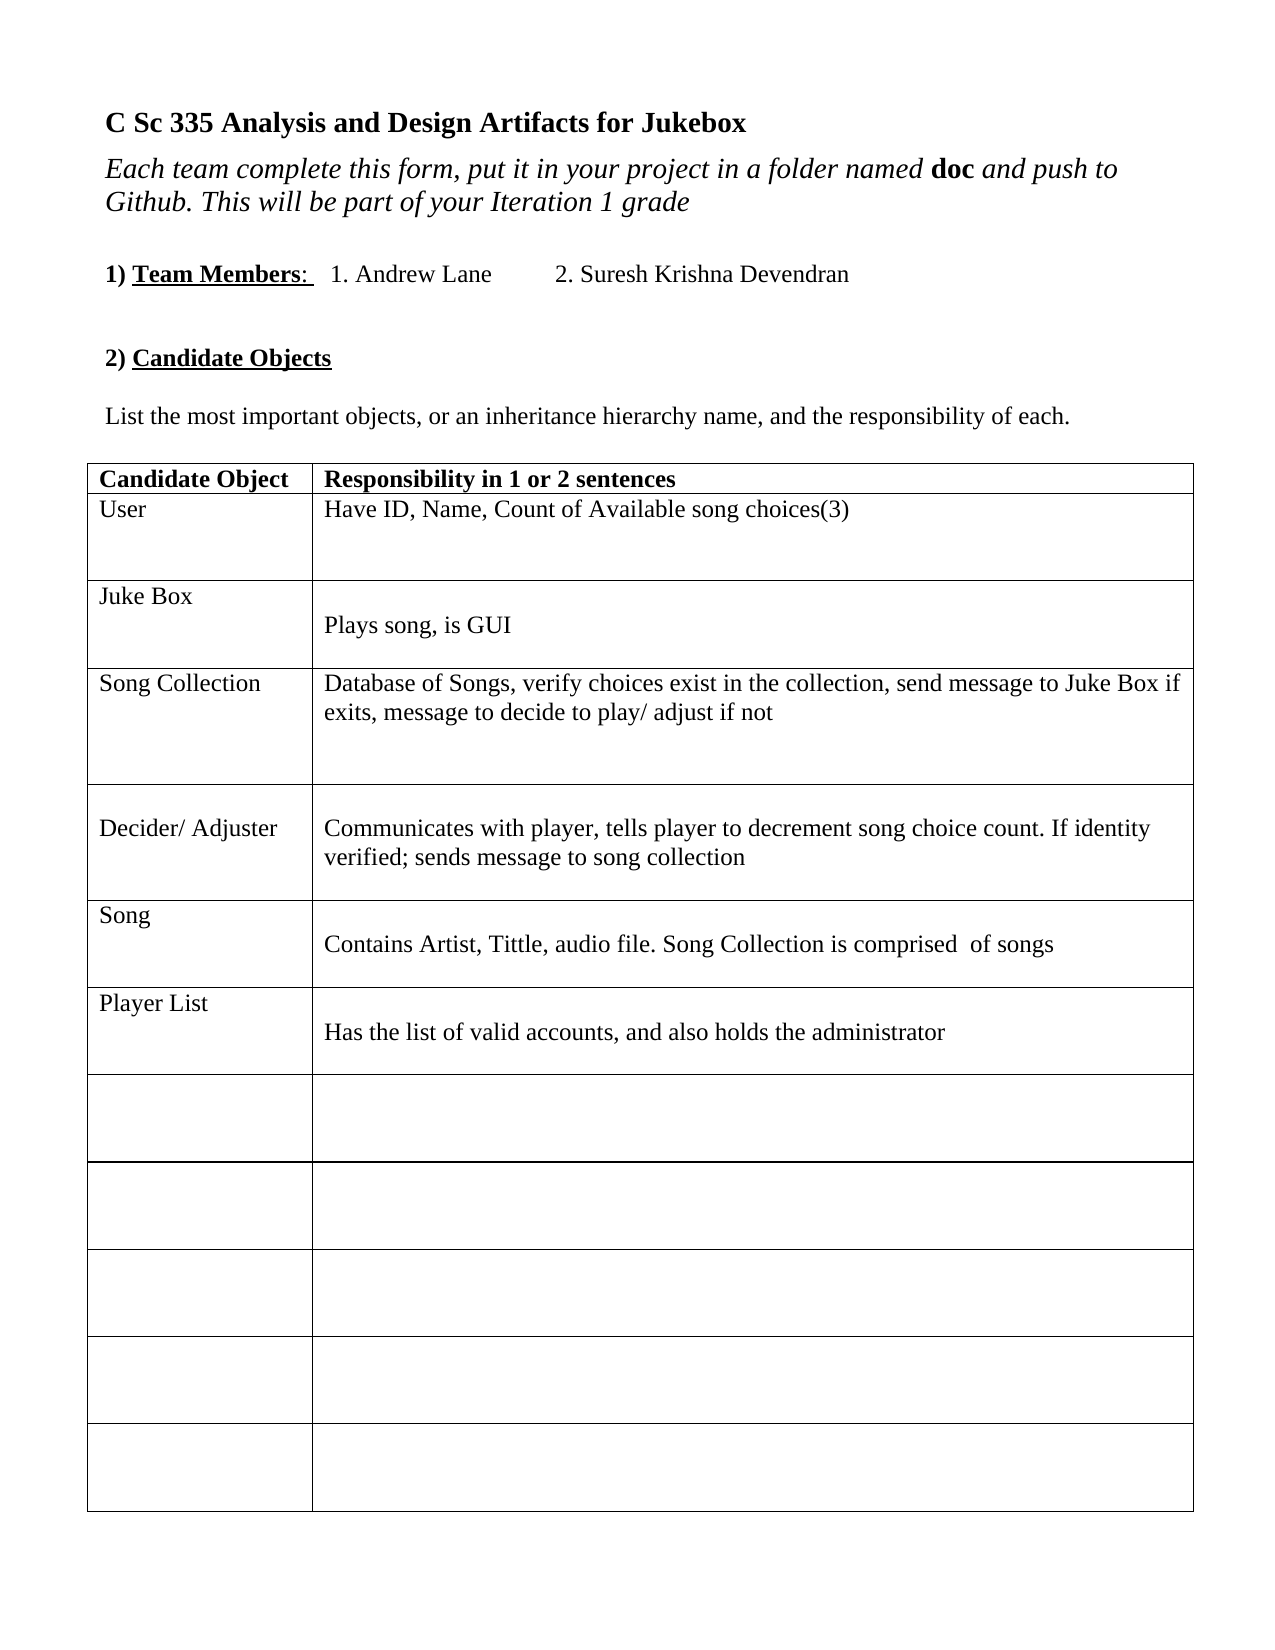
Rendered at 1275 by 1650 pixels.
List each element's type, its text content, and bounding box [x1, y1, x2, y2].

table_cell Song [88, 901, 312, 987]
text Each team complete this form, put it in your project in a folder named doc and push to Github. This will be part of your Iteration 1 grade [105, 151, 1170, 218]
table_cell [88, 1075, 312, 1161]
table_cell [88, 1250, 312, 1336]
table_cell [88, 1337, 312, 1423]
table_cell Has the list of valid accounts, and also holds the administrator [313, 988, 1193, 1074]
text 1) Team Members: 1. Andrew Lane 2. Suresh Krishna Devendran [105, 231, 1170, 343]
table_header Candidate Object [88, 464, 312, 493]
table_header Responsibility in 1 or 2 sentences [313, 464, 1193, 493]
table_cell Song Collection [88, 669, 312, 783]
table_cell Have ID, Name, Count of Available song choices(3) [313, 494, 1193, 580]
table_cell [313, 1337, 1193, 1423]
table_cell Juke Box [88, 581, 312, 667]
table_cell [88, 1163, 312, 1249]
table_cell Plays song, is GUI [313, 581, 1193, 667]
table_cell Contains Artist, Tittle, audio file. Song Collection is comprised of songs [313, 901, 1193, 987]
table_cell Database of Songs, verify choices exist in the collection, send message to Juke Box if exits, message to decide to play/ adjust if not [313, 669, 1193, 783]
text C Sc 335 Analysis and Design Artifacts for Jukebox [105, 105, 1170, 138]
table_cell Decider/ Adjuster [88, 785, 312, 899]
table_cell User [88, 494, 312, 580]
table_cell [313, 1075, 1193, 1161]
table_cell Communicates with player, tells player to decrement song choice count. If identity verified; sends message to song collection [313, 785, 1193, 899]
table_cell Player List [88, 988, 312, 1074]
table_cell [313, 1163, 1193, 1249]
text 2) Candidate Objects [105, 343, 1170, 372]
table_cell [313, 1250, 1193, 1336]
table_cell [88, 1424, 312, 1511]
table_cell [313, 1424, 1193, 1511]
text List the most important objects, or an inheritance hierarchy name, and the responsibility of each. [105, 401, 1170, 456]
